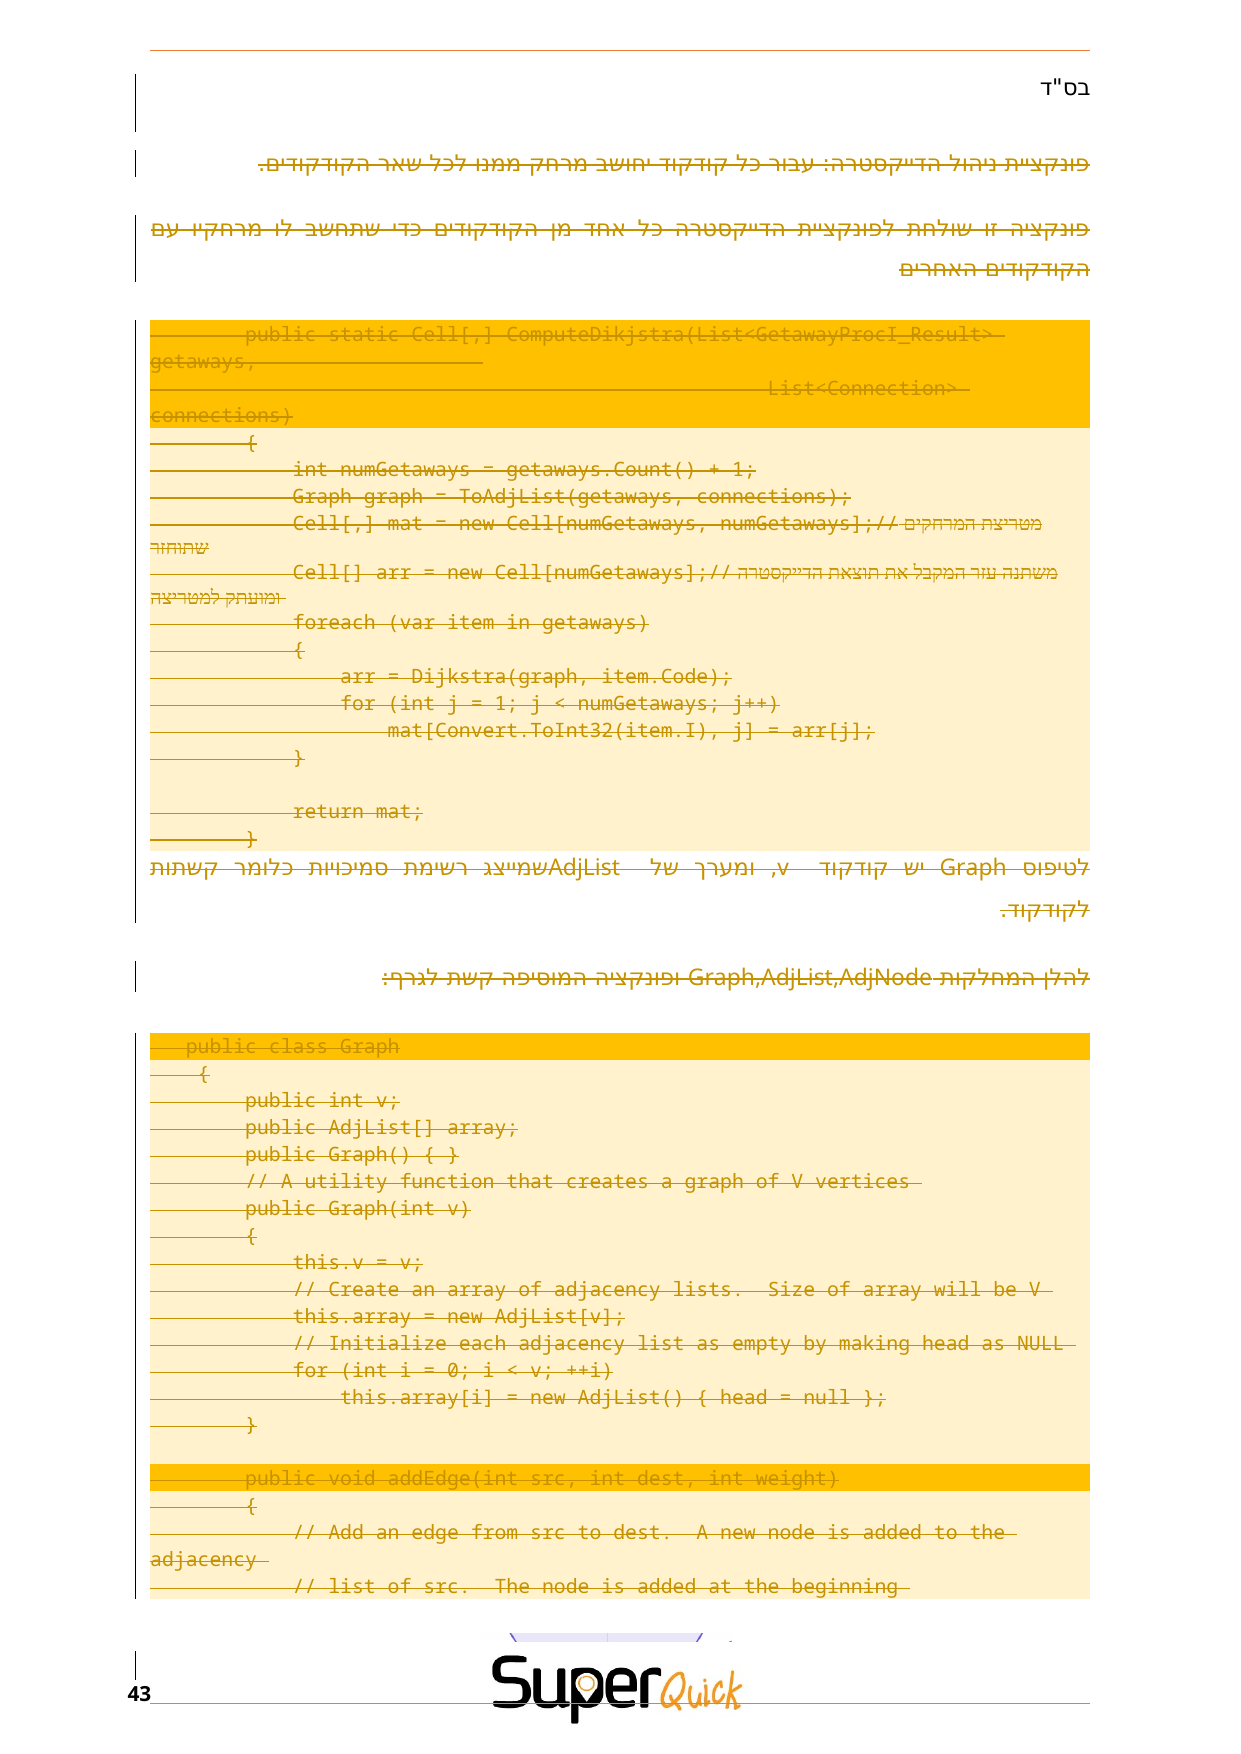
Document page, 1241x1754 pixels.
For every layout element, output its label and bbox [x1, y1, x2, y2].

picture [480, 1633, 761, 1703]
picture [480, 1704, 761, 1732]
